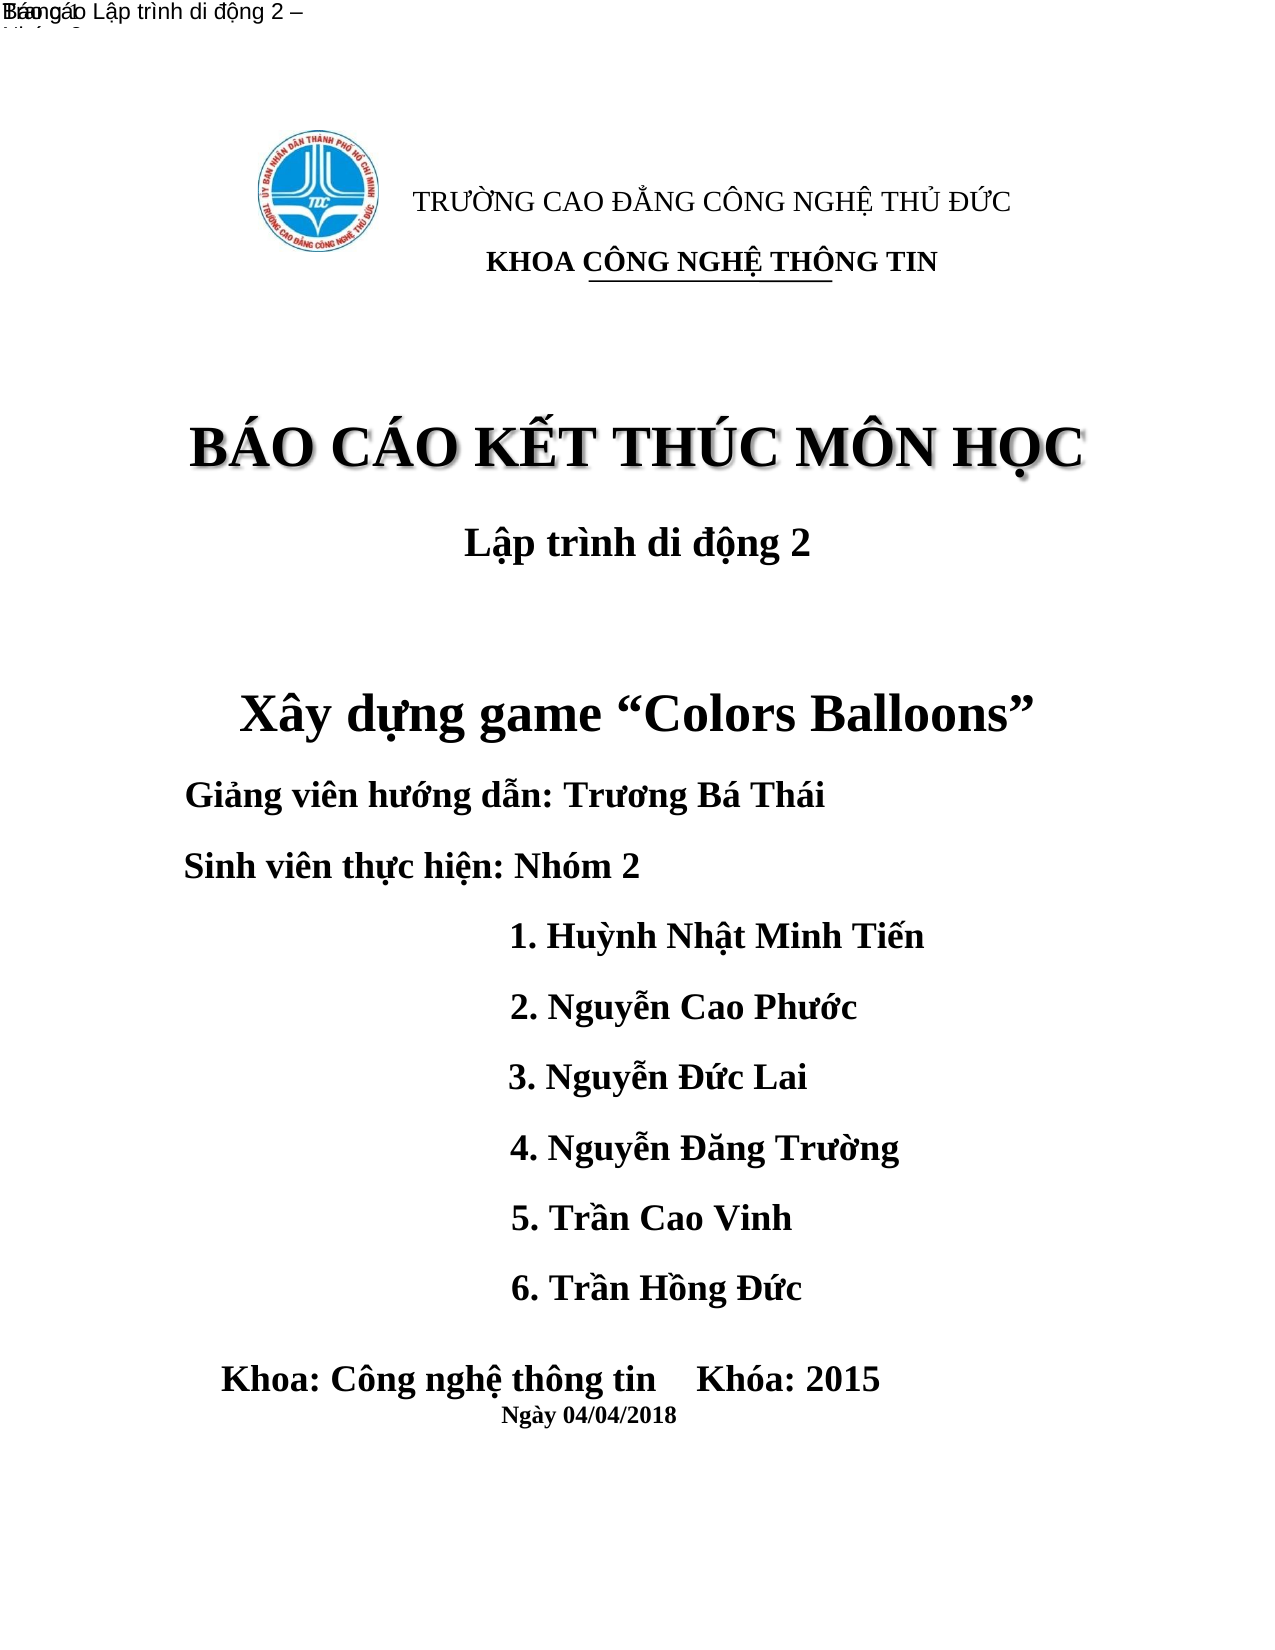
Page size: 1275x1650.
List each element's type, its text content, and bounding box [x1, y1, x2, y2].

text KHOA CÔNG NGHỆ THÔNG TIN [373, 244, 1051, 277]
table_header Giảng viên hướng dẫn: Trương Bá Thái [155, 775, 954, 831]
table_cell Sinh viên thực hiện: Nhóm 2 Huỳnh Nhật Minh Tiến Nguyễn Cao Phước Nguyễn Đức Lai Nguyễn Đăng Trường Trần Cao Vinh Trần Hồng Đức Khoa: Công nghệ thông tin Khóa: 2015 [155, 831, 954, 1400]
picture [257, 130, 379, 252]
picture [154, 375, 1176, 532]
subtitle Ngày 04/04/2018 [127, 1400, 1051, 1429]
text TRƯỜNG CAO ĐẲNG CÔNG NGHỆ THỦ ĐỨC [379, 184, 1051, 217]
text Lập trình di động 2 [224, 518, 1051, 566]
text Xây dựng game “Colors Balloons” [224, 680, 1051, 743]
